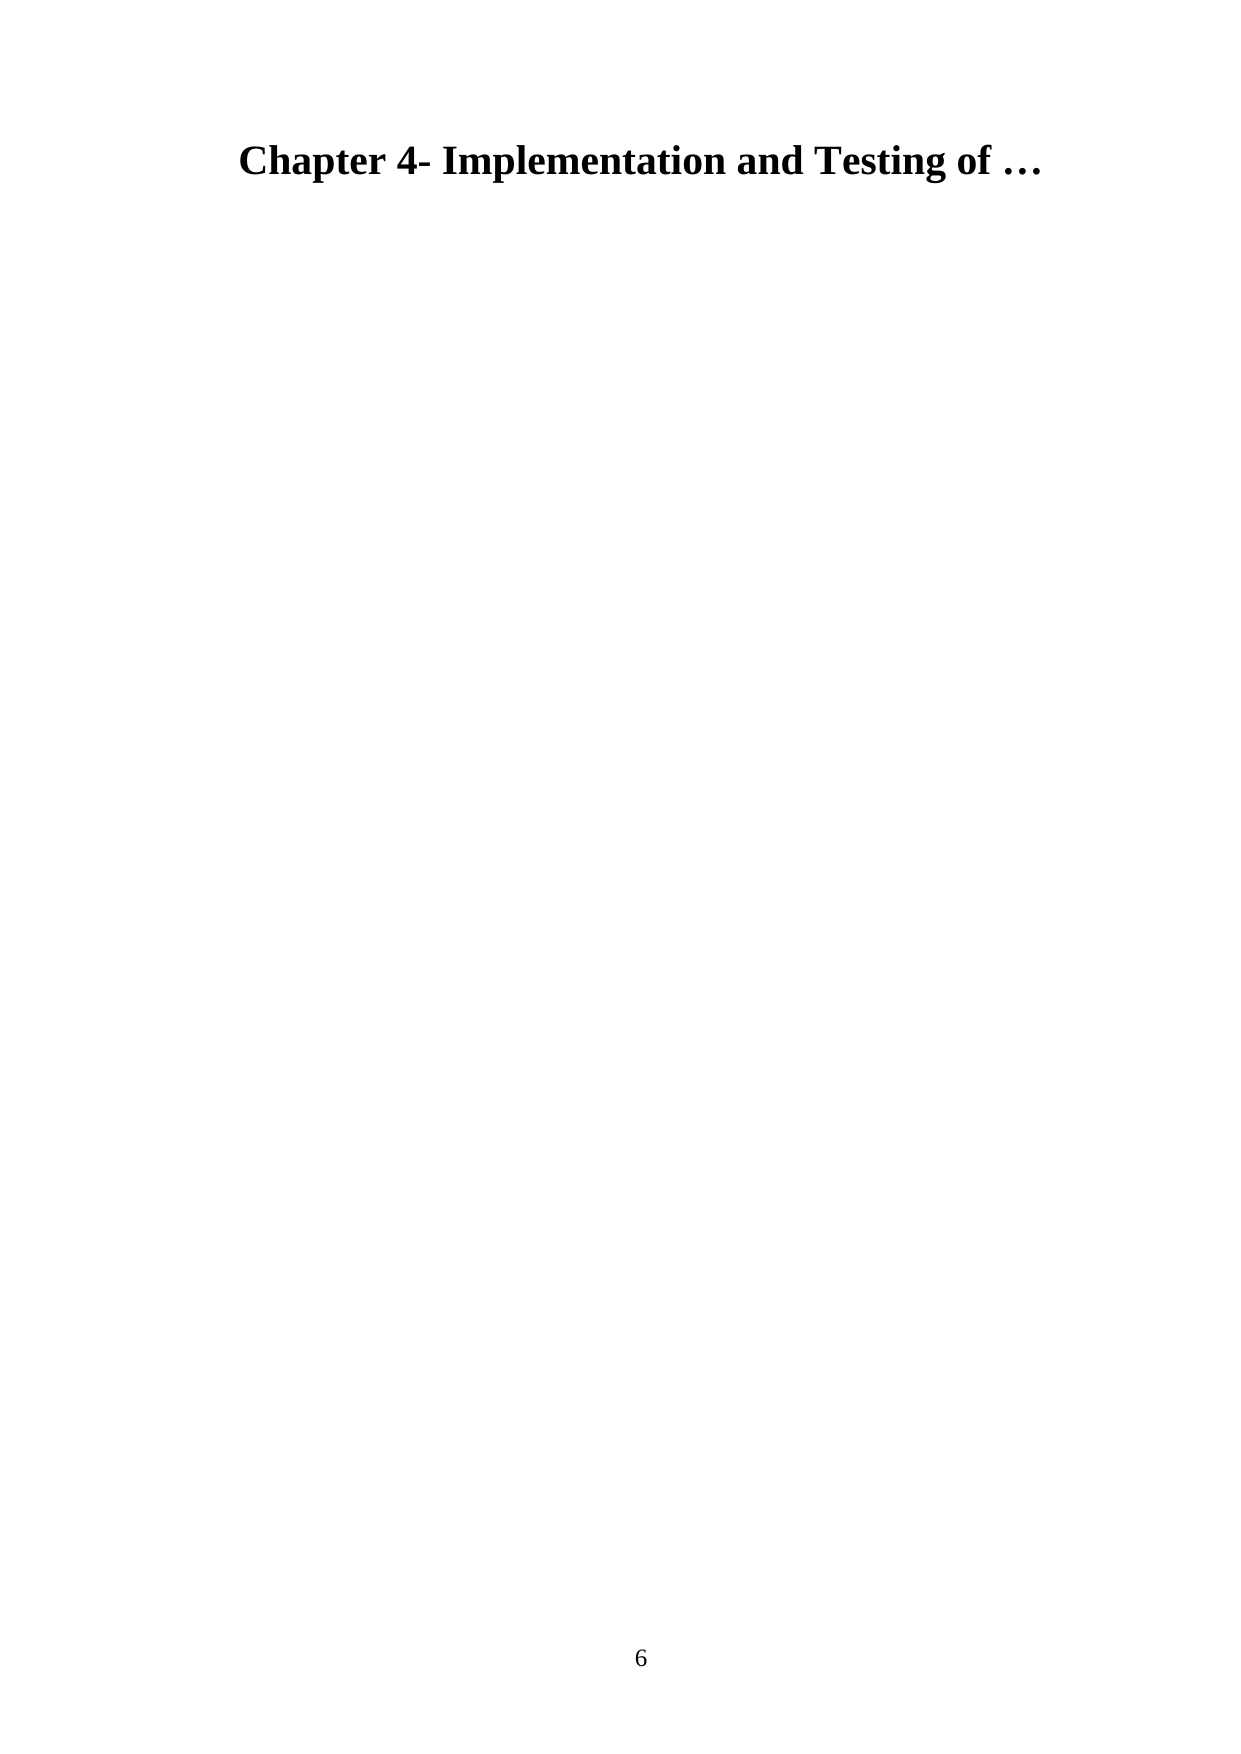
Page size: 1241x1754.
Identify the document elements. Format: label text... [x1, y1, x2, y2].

subtitle Chapter 4- Implementation and Testing of … [177, 136, 1104, 184]
